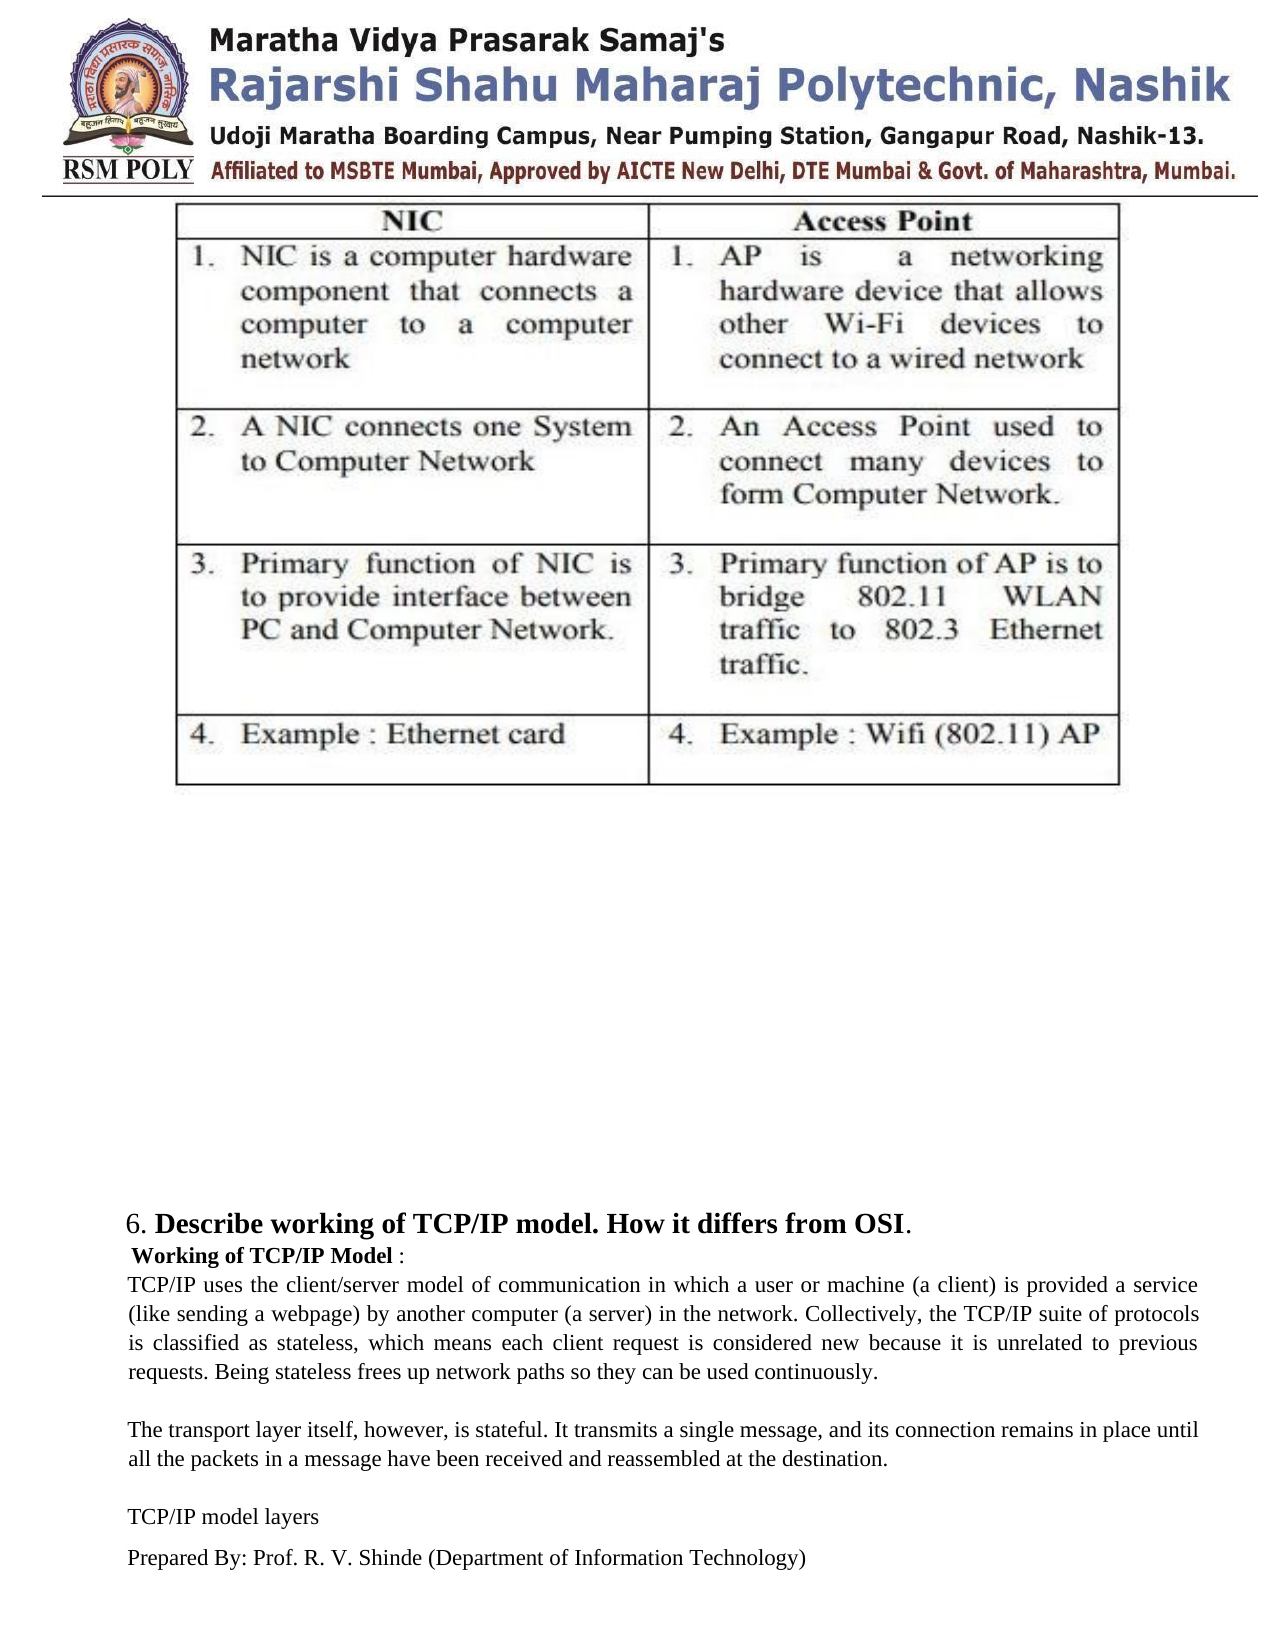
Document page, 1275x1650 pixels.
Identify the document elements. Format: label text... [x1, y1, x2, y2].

text TCP/IP model layers [127, 1503, 1201, 1529]
text 6. Describe working of TCP/IP model. How it differs from OSI. [125, 1206, 1211, 1239]
text Working of TCP/IP Model : [125, 1242, 1212, 1268]
text TCP/IP uses the client/server model of communication in which a user or machine (a client) is provided a service (like sending a webpage) by another computer (a server) in the network. Collectively, the TCP/IP suite of protocols is classified as stateless, which means each client request is considered new because it is unrelated to previous requests. Being stateless frees up network paths so they can be used continuously. [127, 1271, 1201, 1385]
picture [174, 198, 1129, 795]
text The transport layer itself, however, is stateful. It transmits a single message, and its connection remains in place until all the packets in a message have been received and reassembled at the destination. [127, 1416, 1201, 1472]
picture [42, 18, 1258, 197]
